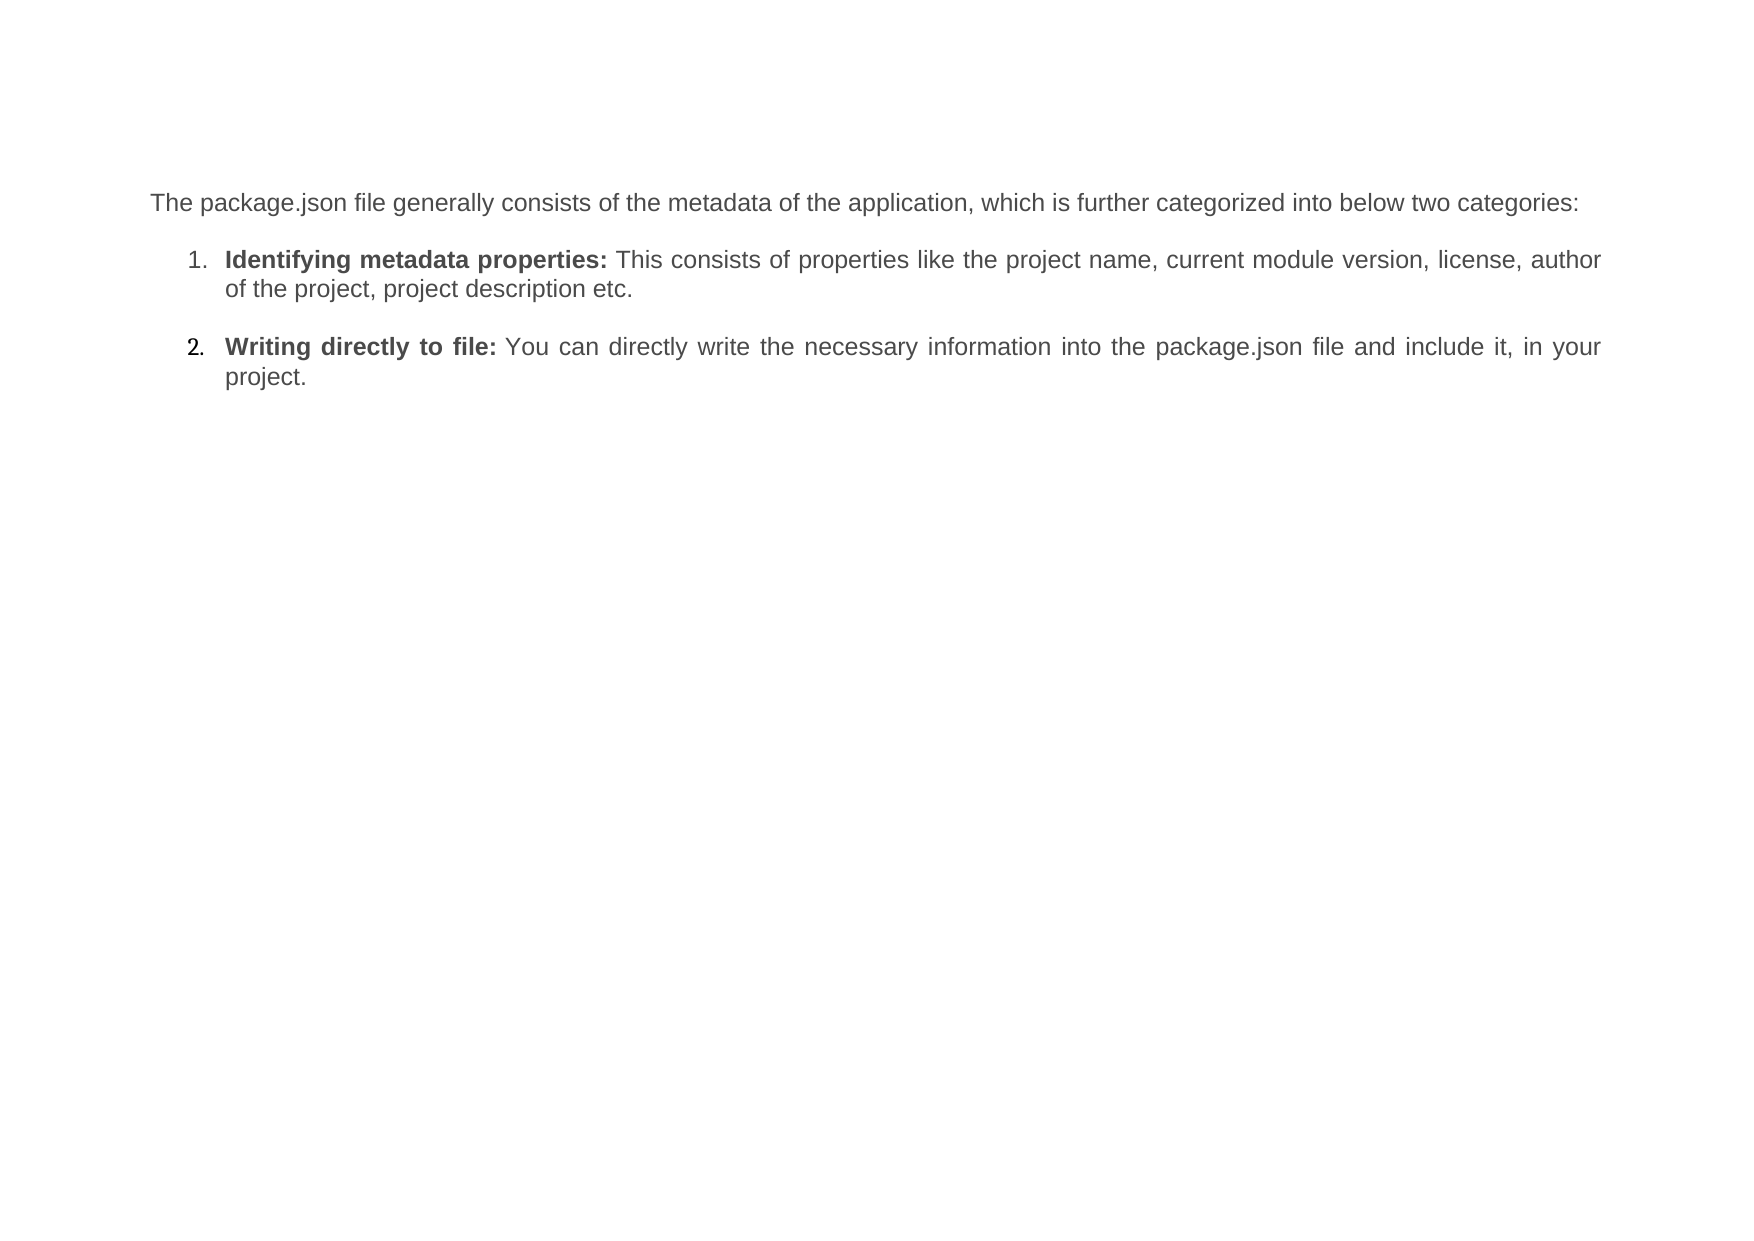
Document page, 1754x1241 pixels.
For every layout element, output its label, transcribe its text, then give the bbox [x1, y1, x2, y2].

text The package.json file generally consists of the metadata of the application, which is further categorized into below two categories: [150, 187, 1604, 216]
list Writing directly to file: You can directly write the necessary information into the package.json file and include it, in your project. [187, 332, 1604, 391]
list Identifying metadata properties: This consists of properties like the project name, current module version, license, author of the project, project description etc. [187, 245, 1604, 303]
